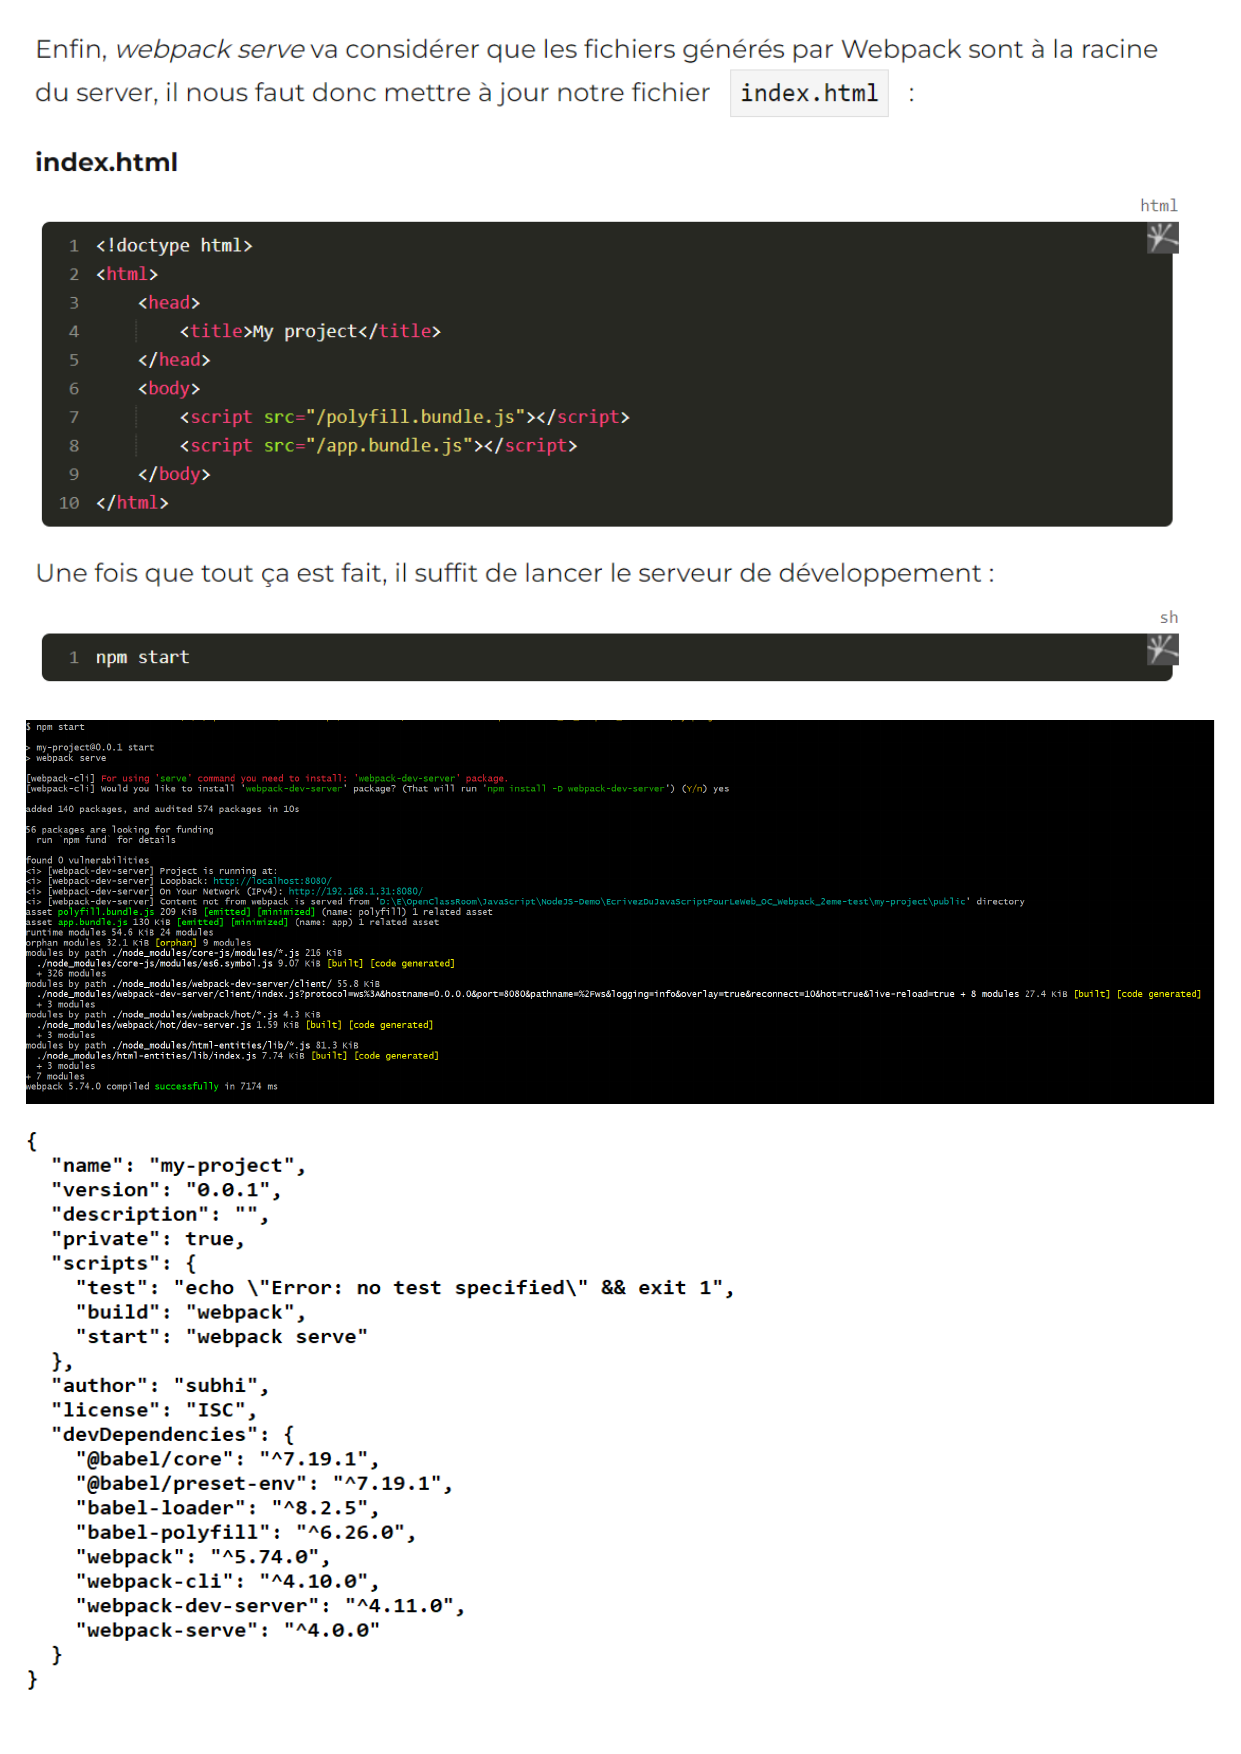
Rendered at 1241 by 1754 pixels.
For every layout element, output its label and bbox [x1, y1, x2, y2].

picture [26, 25, 1215, 696]
picture [26, 720, 1215, 1104]
picture [26, 1128, 884, 1704]
